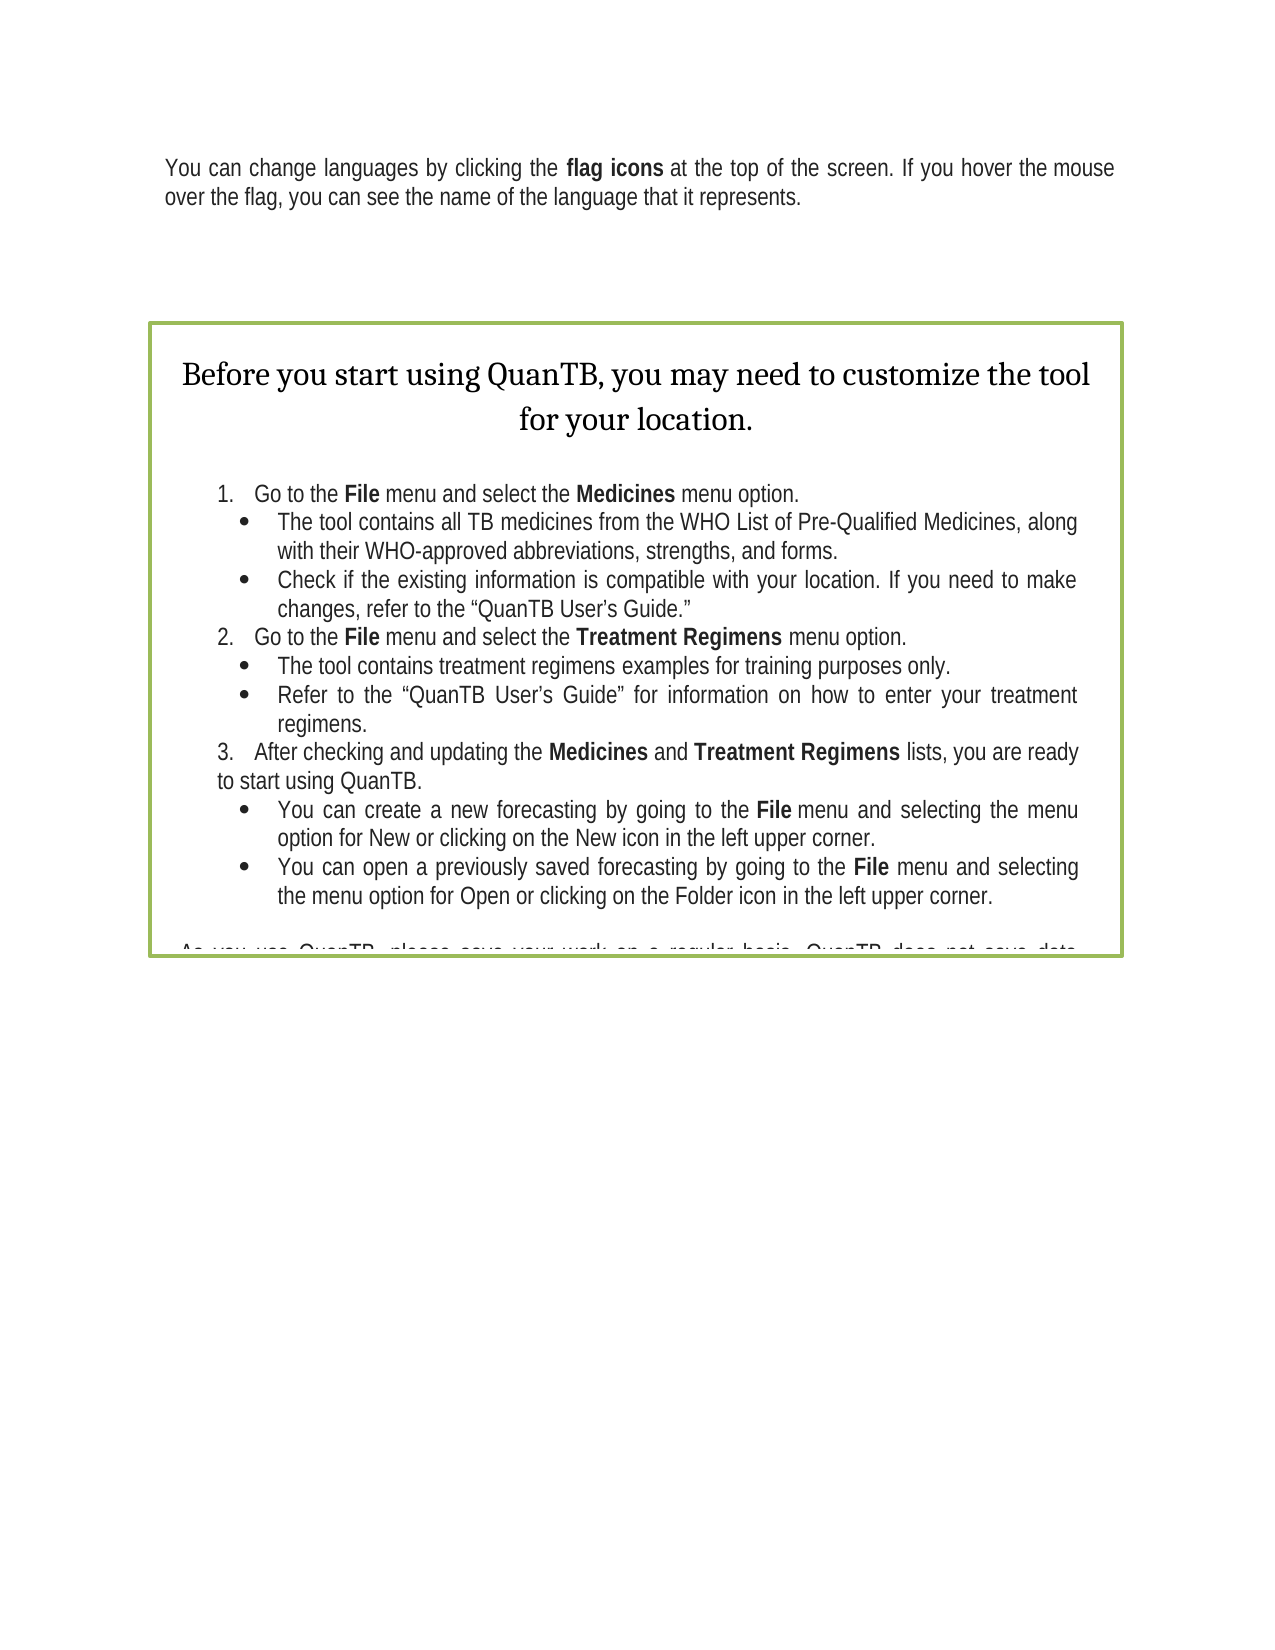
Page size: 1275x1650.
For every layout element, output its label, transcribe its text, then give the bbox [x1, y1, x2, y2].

text You can change languages by clicking the flag icons at the top of the screen. If you hover the mouse over the flag, you can see the name of the language that it represents. [164, 153, 1114, 210]
